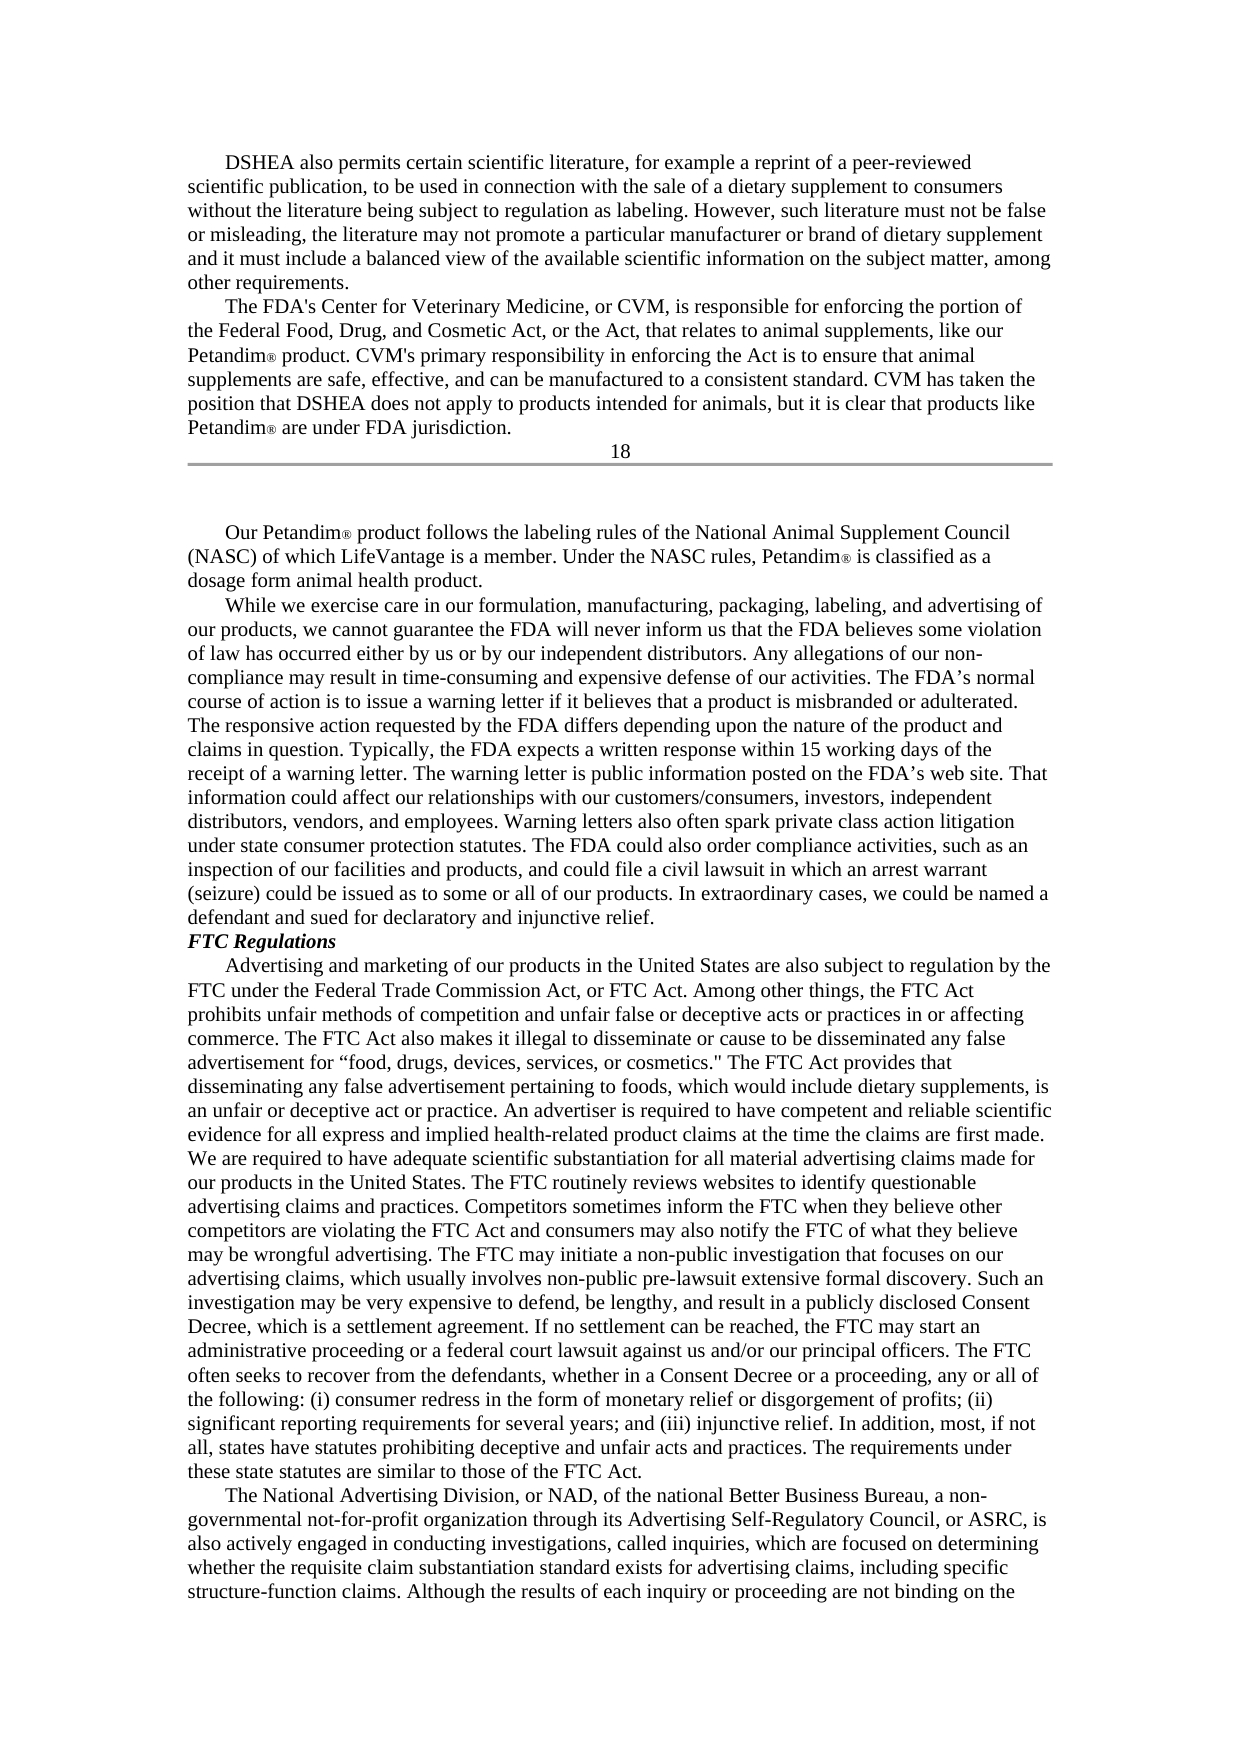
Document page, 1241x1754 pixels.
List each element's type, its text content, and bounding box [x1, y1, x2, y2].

text Advertising and marketing of our products in the United States are also subject to regulation by the FTC under the Federal Trade Commission Act, or FTC Act. Among other things, the FTC Act prohibits unfair methods of competition and unfair false or deceptive acts or practices in or affecting commerce. The FTC Act also makes it illegal to disseminate or cause to be disseminated any false advertisement for “food, drugs, devices, services, or cosmetics." The FTC Act provides that disseminating any false advertisement pertaining to foods, which would include dietary supplements, is an unfair or deceptive act or practice. An advertiser is required to have competent and reliable scientific evidence for all express and implied health-related product claims at the time the claims are first made. We are required to have adequate scientific substantiation for all material advertising claims made for our products in the United States. The FTC routinely reviews websites to identify questionable advertising claims and practices. Competitors sometimes inform the FTC when they believe other competitors are violating the FTC Act and consumers may also notify the FTC of what they believe may be wrongful advertising. The FTC may initiate a non-public investigation that focuses on our advertising claims, which usually involves non-public pre-lawsuit extensive formal discovery. Such an investigation may be very expensive to defend, be lengthy, and result in a publicly disclosed Consent Decree, which is a settlement agreement. If no settlement can be reached, the FTC may start an administrative proceeding or a federal court lawsuit against us and/or our principal officers. The FTC often seeks to recover from the defendants, whether in a Consent Decree or a proceeding, any or all of the following: (i) consumer redress in the form of monetary relief or disgorgement of profits; (ii) significant reporting requirements for several years; and (iii) injunctive relief. In addition, most, if not all, states have statutes prohibiting deceptive and unfair acts and practices. The requirements under these state statutes are similar to those of the FTC Act. [187, 953, 1053, 1483]
text Our Petandim® product follows the labeling rules of the National Animal Supplement Council (NASC) of which LifeVantage is a member. Under the NASC rules, Petandim® is classified as a dosage form animal health product. [187, 520, 1053, 592]
text FTC Regulations [187, 929, 1053, 953]
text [187, 1483, 1053, 1603]
text 18 [187, 439, 1053, 462]
text The FDA's Center for Veterinary Medicine, or CVM, is responsible for enforcing the portion of the Federal Food, Drug, and Cosmetic Act, or the Act, that relates to animal supplements, like our Petandim® product. CVM's primary responsibility in enforcing the Act is to ensure that animal supplements are safe, effective, and can be manufactured to a consistent standard. CVM has taken the position that DSHEA does not apply to products intended for animals, but it is clear that products like Petandim® are under FDA jurisdiction. [187, 294, 1053, 439]
text While we exercise care in our formulation, manufacturing, packaging, labeling, and advertising of our products, we cannot guarantee the FDA will never inform us that the FDA believes some violation of law has occurred either by us or by our independent distributors. Any allegations of our non-compliance may result in time-consuming and expensive defense of our activities. The FDA’s normal course of action is to issue a warning letter if it believes that a product is misbranded or adulterated. The responsive action requested by the FDA differs depending upon the nature of the product and claims in question. Typically, the FDA expects a written response within 15 working days of the receipt of a warning letter. The warning letter is public information posted on the FDA’s web site. That information could affect our relationships with our customers/consumers, investors, independent distributors, vendors, and employees. Warning letters also often spark private class action litigation under state consumer protection statutes. The FDA could also order compliance activities, such as an inspection of our facilities and products, and could file a civil lawsuit in which an arrest warrant (seizure) could be issued as to some or all of our products. In extraordinary cases, we could be named a defendant and sued for declaratory and injunctive relief. [187, 592, 1053, 929]
text DSHEA also permits certain scientific literature, for example a reprint of a peer-reviewed scientific publication, to be used in connection with the sale of a dietary supplement to consumers without the literature being subject to regulation as labeling. However, such literature must not be false or misleading, the literature may not promote a particular manufacturer or brand of dietary supplement and it must include a balanced view of the available scientific information on the subject matter, among other requirements. [187, 150, 1053, 294]
